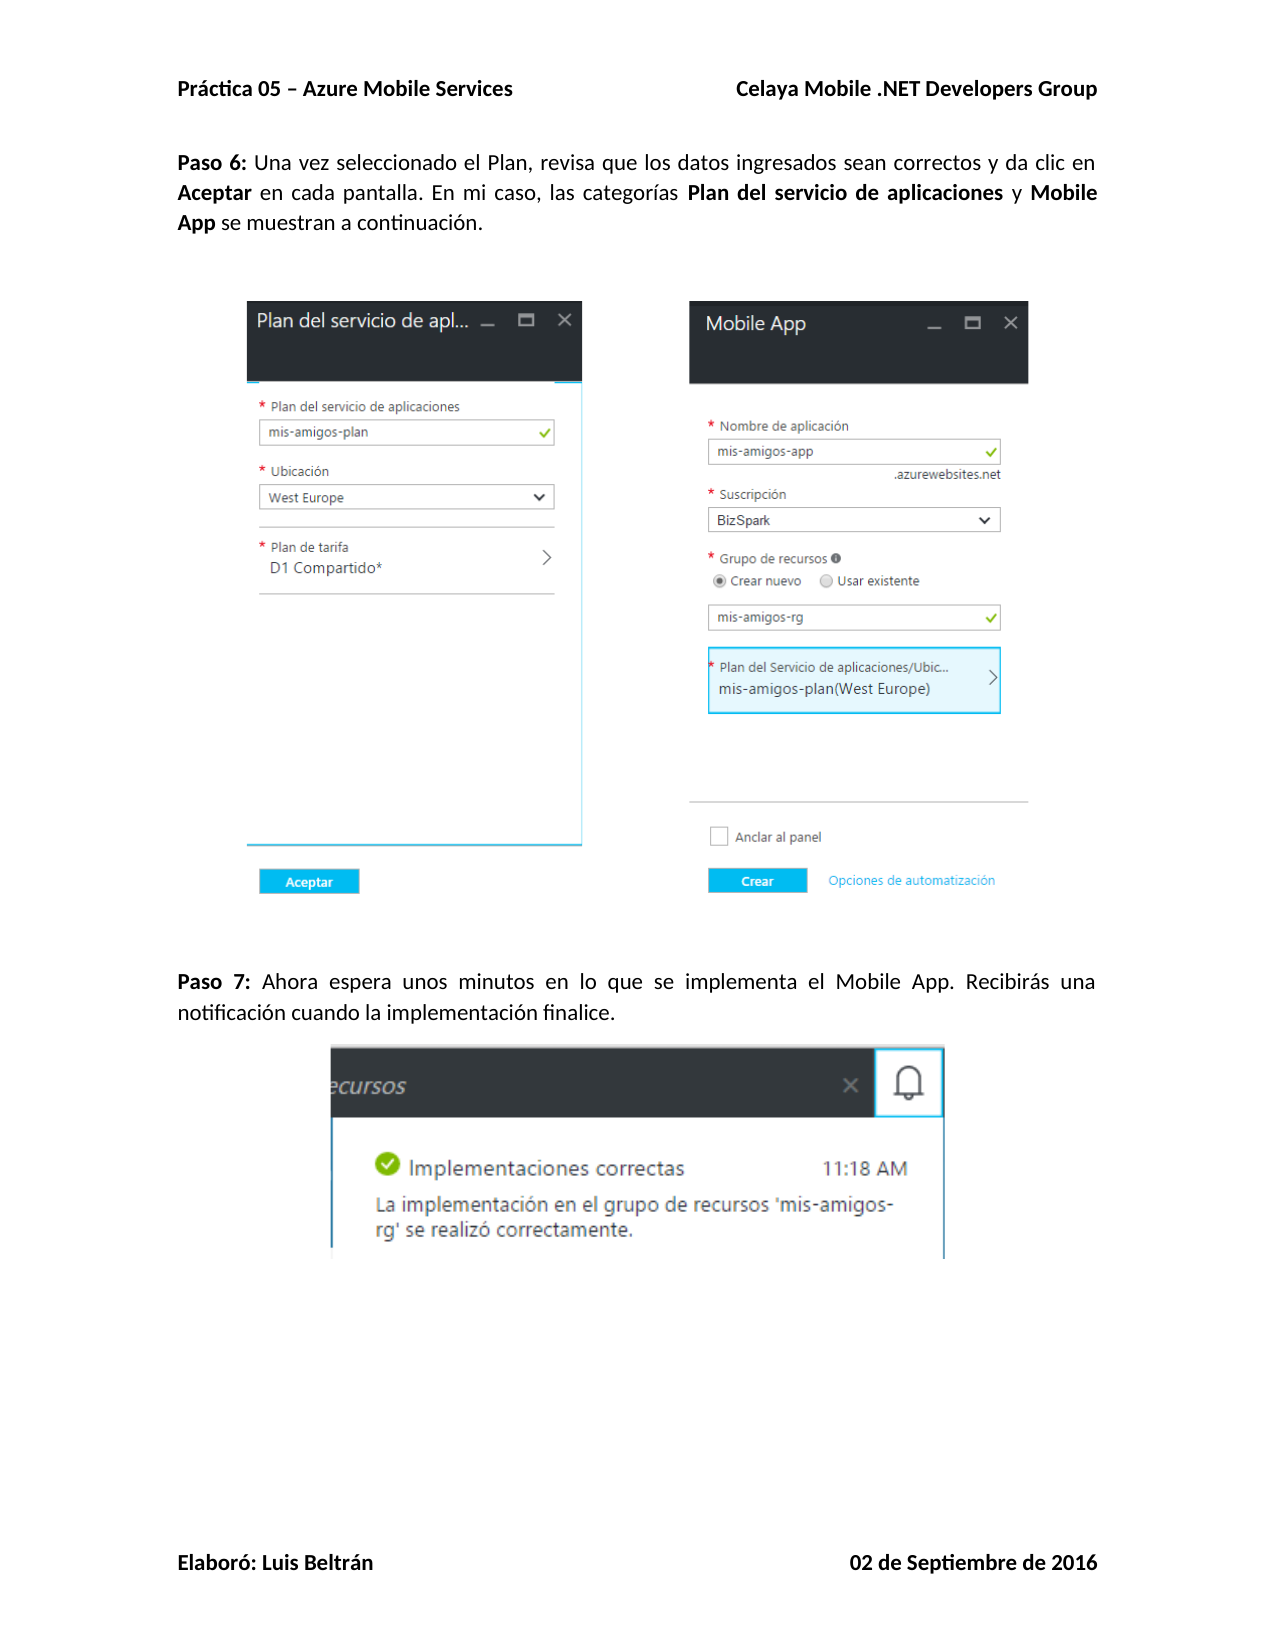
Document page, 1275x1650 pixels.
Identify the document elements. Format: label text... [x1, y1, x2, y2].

picture [689, 301, 1029, 902]
text Paso 7: Ahora espera unos minutos en lo que se implementa el Mobile App. Recibirás una notificación cuando la implementación finalice. [177, 967, 1098, 1026]
picture [330, 1044, 945, 1259]
text Paso 6: Una vez seleccionado el Plan, revisa que los datos ingresados sean correctos y da clic en Aceptar en cada pantalla. En mi caso, las categorías Plan del servicio de aplicaciones y Mobile App se muestran a continuación. [177, 148, 1098, 236]
picture [246, 301, 583, 902]
